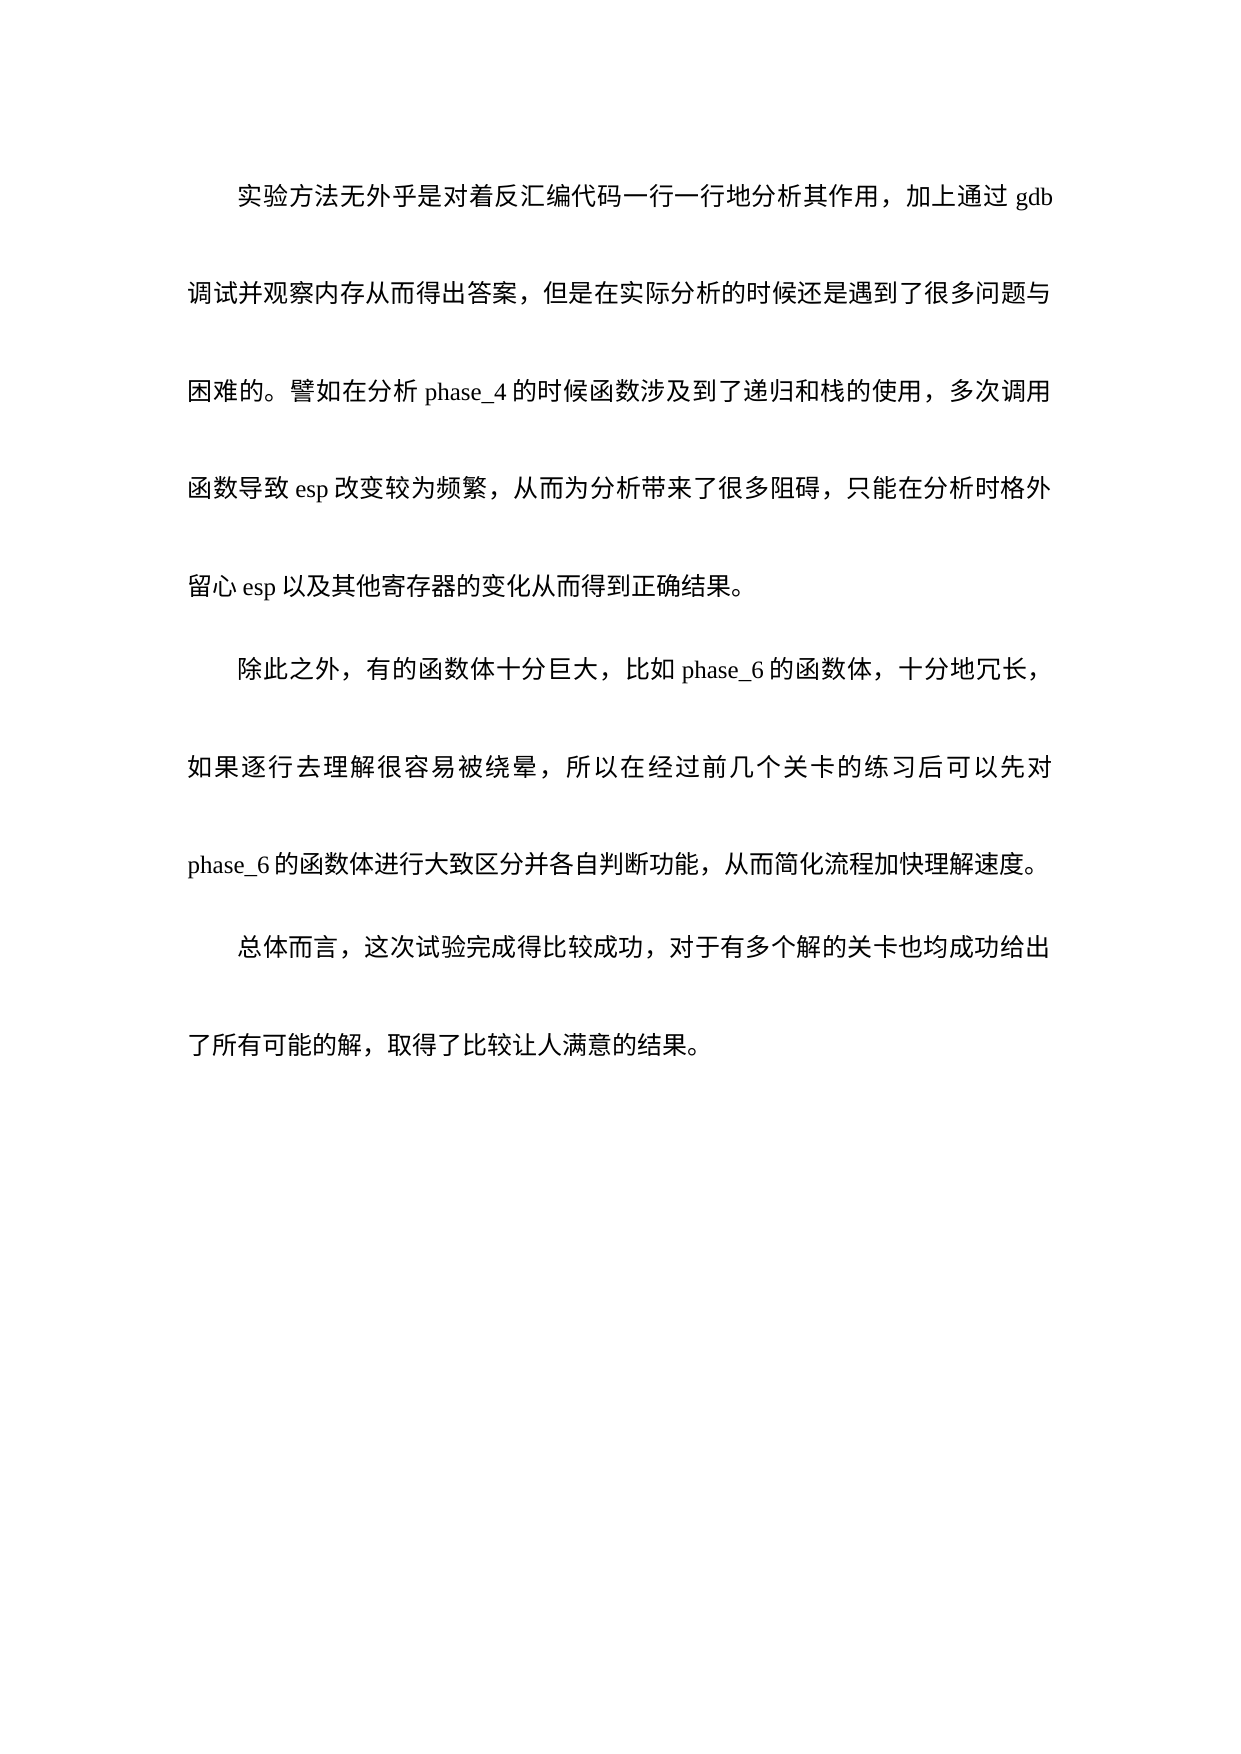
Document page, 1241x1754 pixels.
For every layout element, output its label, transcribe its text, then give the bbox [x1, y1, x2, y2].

text 总体而言，这次试验完成得比较成功，对于有多个解的关卡也均成功给出了所有可能的解，取得了比较让人满意的结果。 [187, 913, 1053, 1076]
text 除此之外，有的函数体十分巨大，比如phase_6的函数体，十分地冗长，如果逐行去理解很容易被绕晕，所以在经过前几个关卡的练习后可以先对phase_6的函数体进行大致区分并各自判断功能，从而简化流程加快理解速度。 [187, 635, 1053, 895]
text 实验方法无外乎是对着反汇编代码一行一行地分析其作用，加上通过gdb调试并观察内存从而得出答案，但是在实际分析的时候还是遇到了很多问题与困难的。譬如在分析phase_4的时候函数涉及到了递归和栈的使用，多次调用函数导致esp改变较为频繁，从而为分析带来了很多阻碍，只能在分析时格外留心esp以及其他寄存器的变化从而得到正确结果。 [187, 162, 1053, 617]
